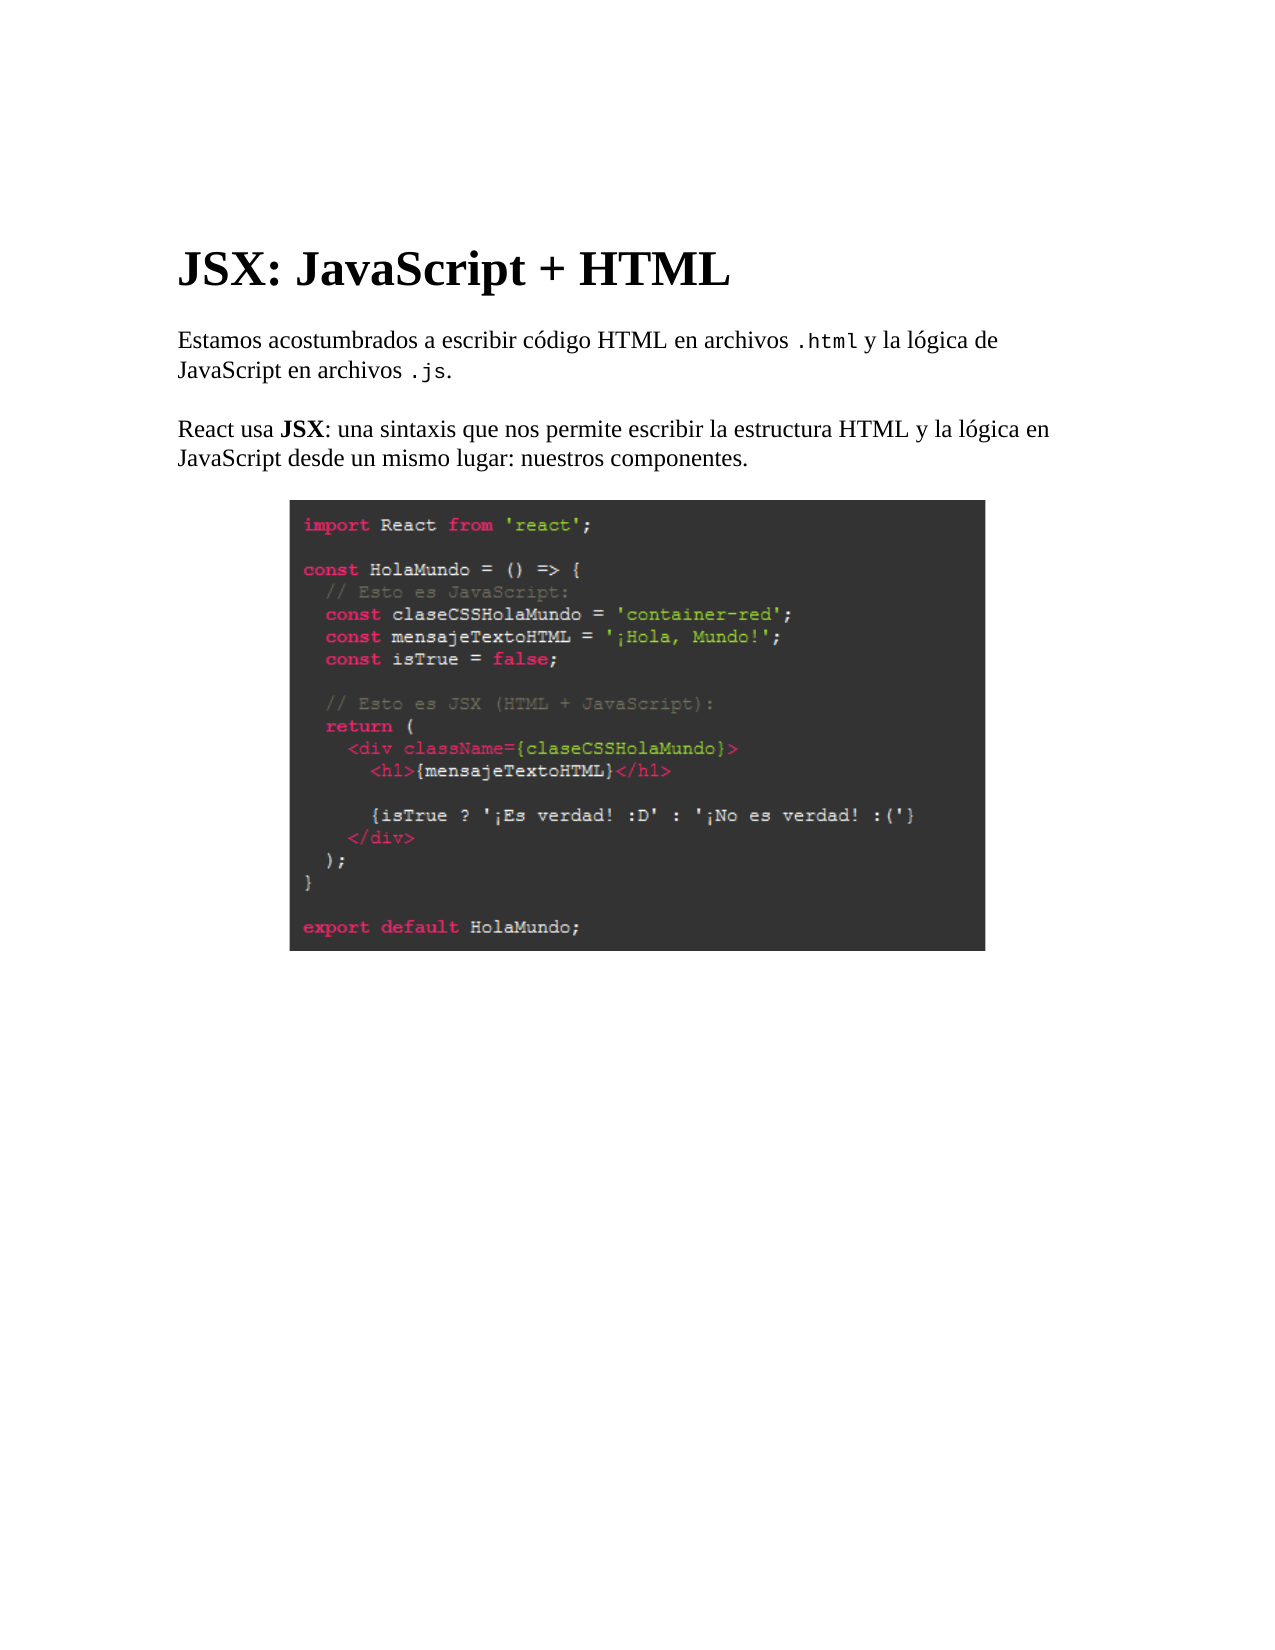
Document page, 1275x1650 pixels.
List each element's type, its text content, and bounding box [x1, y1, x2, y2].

picture [289, 500, 986, 951]
subtitle JSX: JavaScript + HTML [177, 239, 1098, 296]
text Estamos acostumbrados a escribir código HTML en archivos .html y la lógica de JavaScript en archivos .js. [177, 326, 1098, 385]
text React usa JSX: una sintaxis que nos permite escribir la estructura HTML y la lógica en JavaScript desde un mismo lugar: nuestros componentes. [177, 414, 1098, 471]
